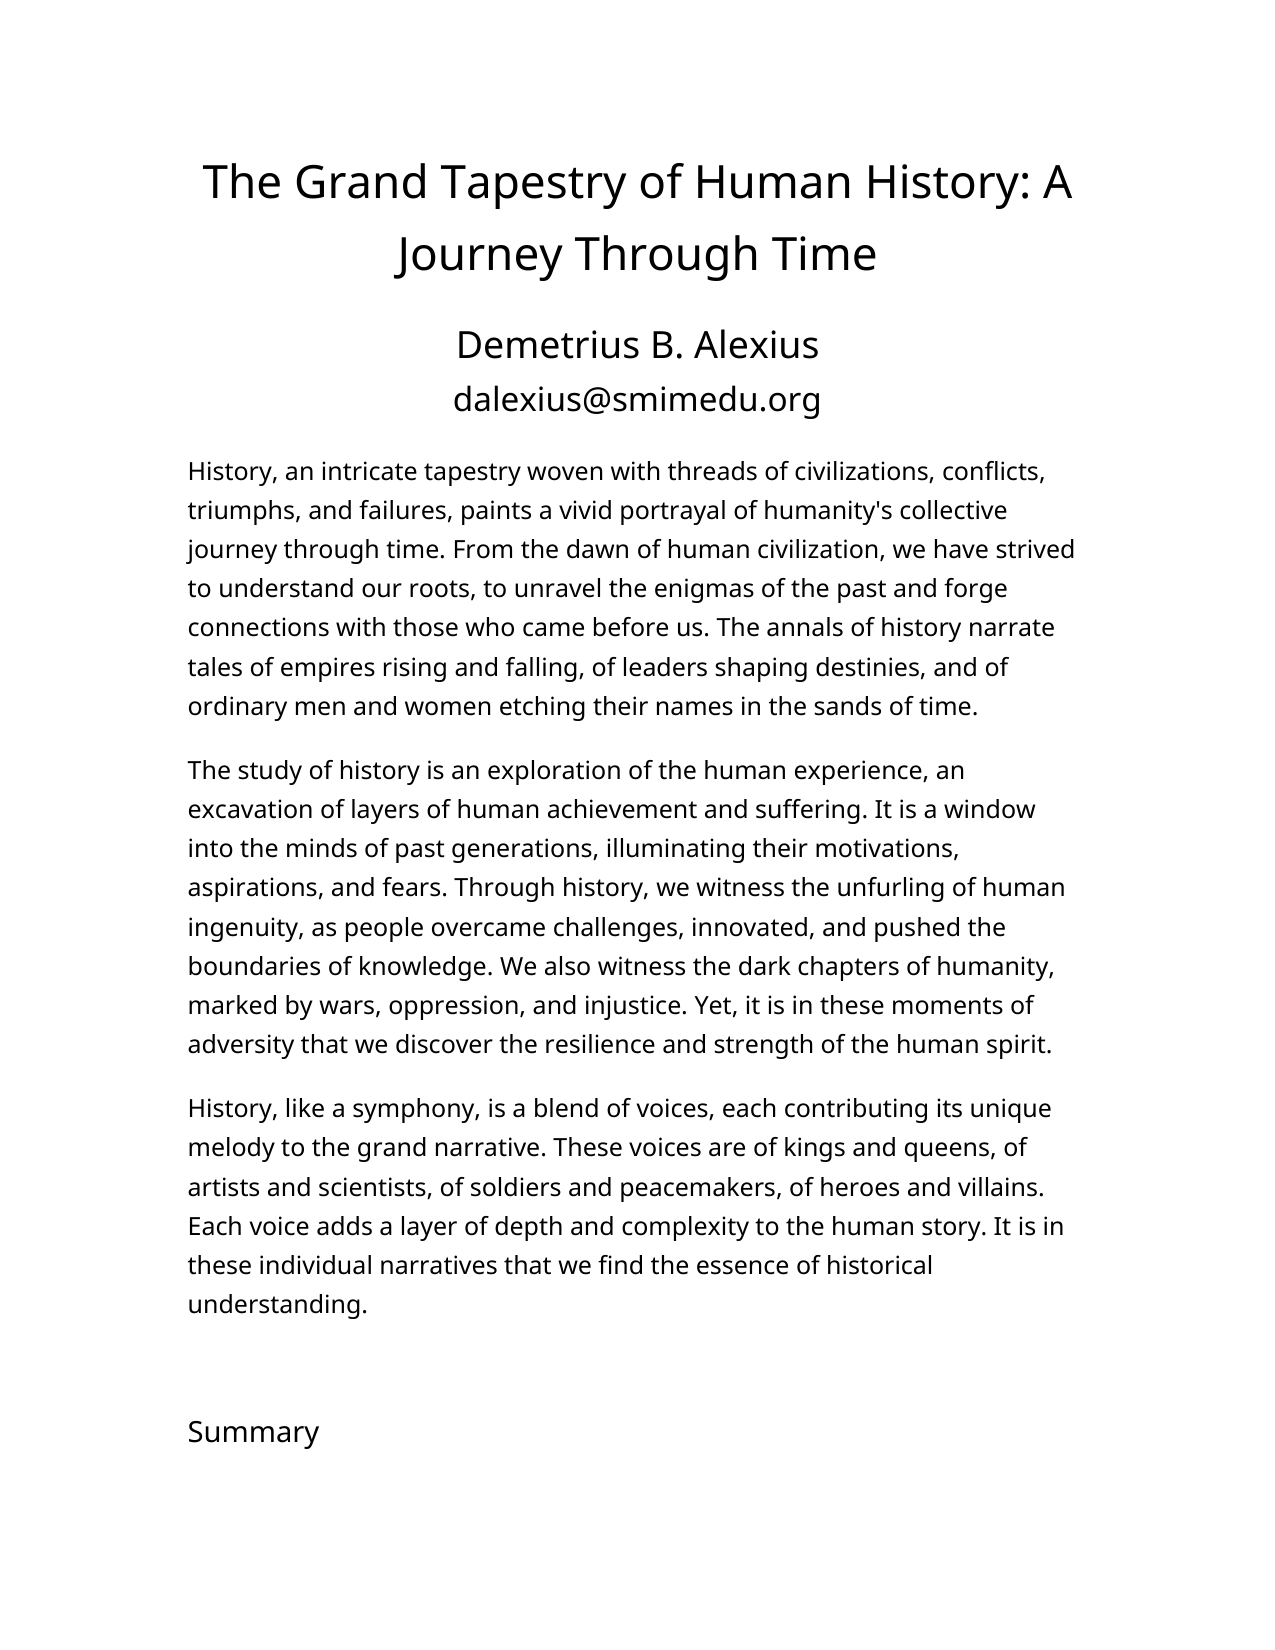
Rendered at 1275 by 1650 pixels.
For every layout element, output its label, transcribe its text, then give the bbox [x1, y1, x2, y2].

text The study of history is an exploration of the human experience, an excavation of layers of human achievement and suffering. It is a window into the minds of past generations, illuminating their motivations, aspirations, and fears. Through history, we witness the unfurling of human ingenuity, as people overcame challenges, innovated, and pushed the boundaries of knowledge. We also witness the dark chapters of humanity, marked by wars, oppression, and injustice. Yet, it is in these moments of adversity that we discover the resilience and strength of the human spirit. [187, 752, 1087, 1061]
text The Grand Tapestry of Human History: A Journey Through Time [187, 150, 1087, 284]
text History, like a symphony, is a blend of voices, each contributing its unique melody to the grand narrative. These voices are of kings and queens, of artists and scientists, of soldiers and peacemakers, of heroes and villains. Each voice adds a layer of depth and complexity to the human story. It is in these individual narratives that we find the essence of historical understanding. [187, 1091, 1087, 1321]
text Demetrius B. Alexius dalexius@smimedu.org [187, 318, 1087, 422]
text History, an intricate tapestry woven with threads of civilizations, conflicts, triumphs, and failures, paints a vivid portrayal of humanity's collective journey through time. From the dawn of human civilization, we have strived to understand our roots, to unravel the enigmas of the past and forge connections with those who came before us. The annals of history narrate tales of empires rising and falling, of leaders shaping destinies, and of ordinary men and women etching their names in the sands of time. [187, 453, 1087, 722]
text Summary [187, 1412, 1087, 1451]
